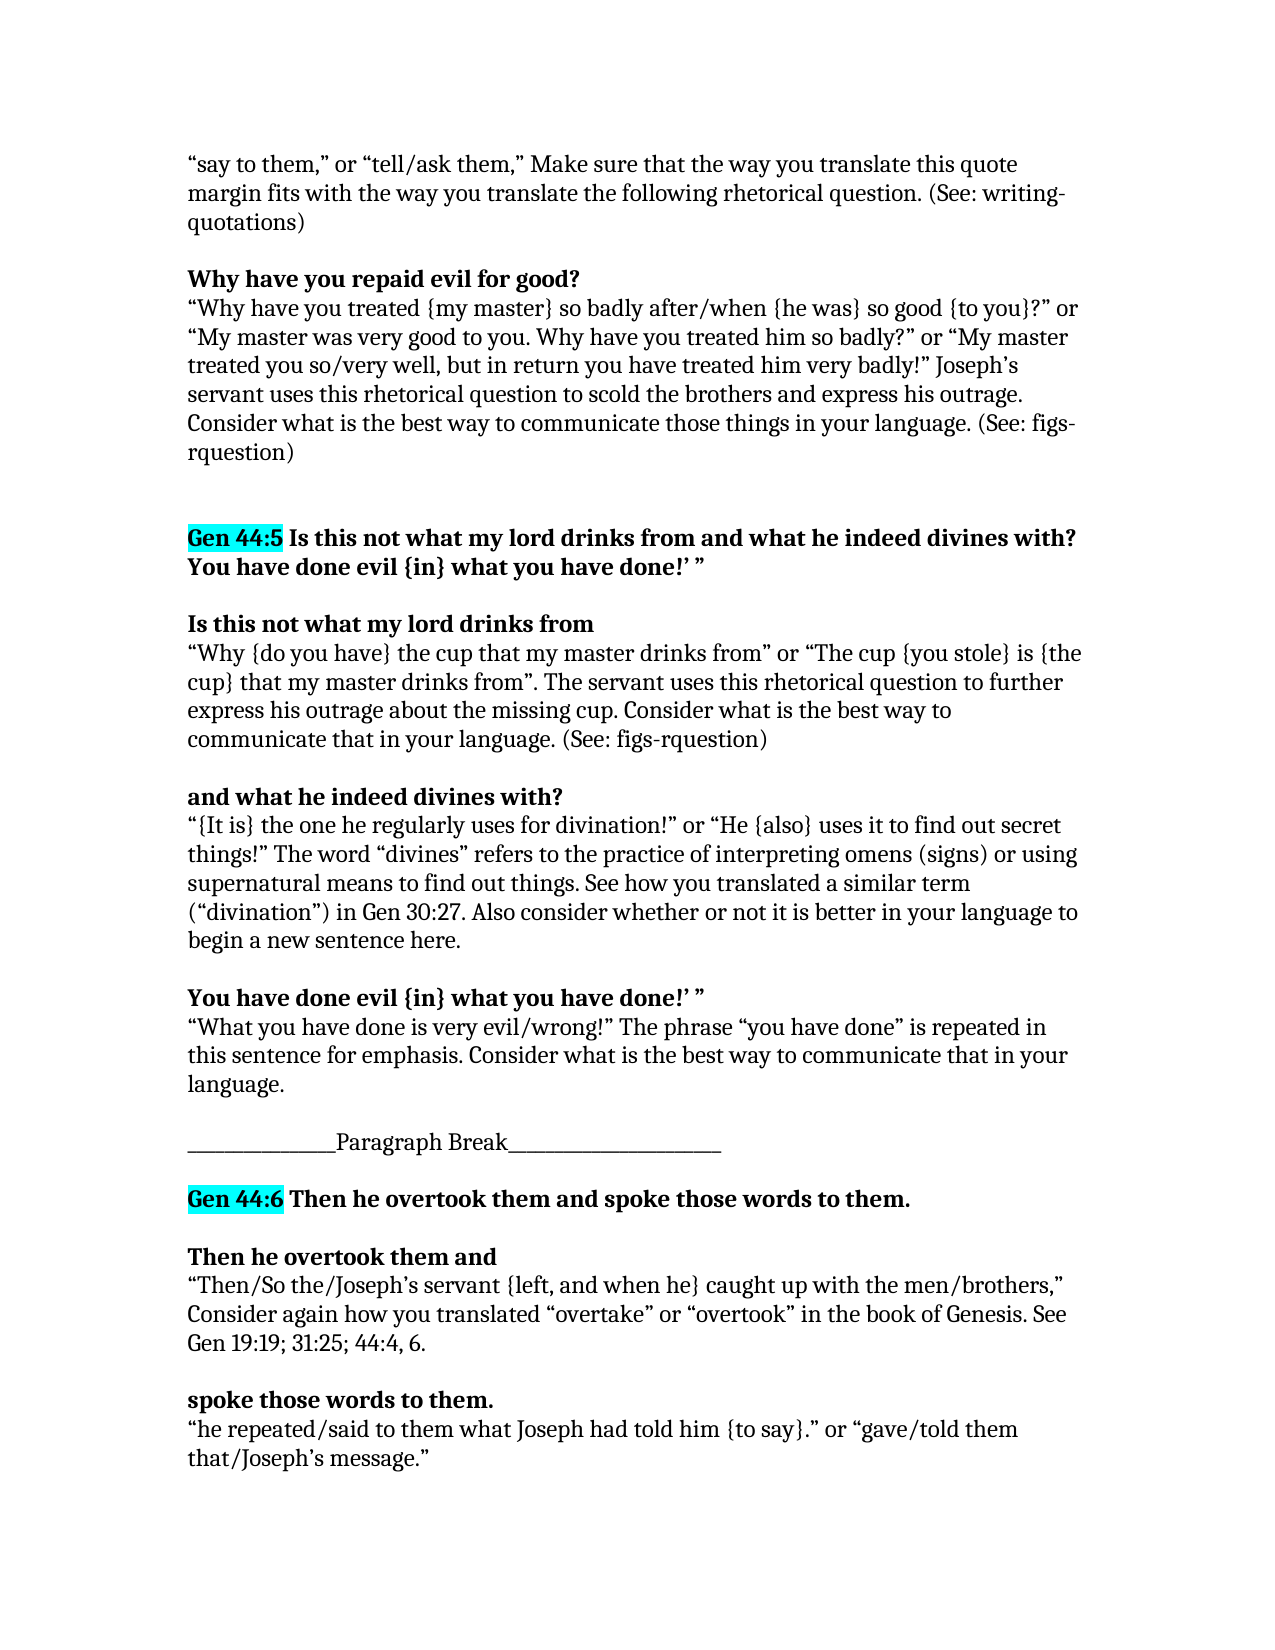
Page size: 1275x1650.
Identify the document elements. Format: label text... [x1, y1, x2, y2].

text Gen 44:5 Is this not what my lord drinks from and what he indeed divines with? You have done evil {in} what you have done!’ ” [187, 524, 1087, 581]
text ________________Paragraph Break_______________________ [187, 1127, 1087, 1156]
text You have done evil {in} what you have done!’ ” [187, 984, 1087, 1012]
text Gen 44:6 Then he overtook them and spoke those words to them. [284, 1185, 1087, 1214]
text Why have you repaid evil for good? [187, 265, 1087, 294]
text spoke those words to them. [187, 1386, 1087, 1415]
text “Why have you treated {my master} so badly after/when {he was} so good {to you}?” or “My master was very good to you. Why have you treated him so badly?” or “My master treated you so/very well, but in return you have treated him very badly!” Joseph’s servant uses this rhetorical question to scold the brothers and express his outrage. Consider what is the best way to communicate those things in your language. (See: figs-rquestion) [187, 294, 1087, 466]
text Then he overtook them and [187, 1242, 1087, 1271]
text “Then/So the/Joseph’s servant {left, and when he} caught up with the men/brothers,” Consider again how you translated “overtake” or “overtook” in the book of Genesis. See Gen 19:19; 31:25; 44:4, 6. [187, 1271, 1087, 1357]
text and what he indeed divines with? [187, 782, 1087, 811]
text “{It is} the one he regularly uses for divination!” or “He {also} uses it to find out secret things!” The word “divines” refers to the practice of interpreting omens (signs) or using supernatural means to find out things. See how you translated a similar term (“divination”) in Gen 30:27. Also consider whether or not it is better in your language to begin a new sentence here. [187, 811, 1087, 955]
text “he repeated/said to them what Joseph had told him {to say}.” or “gave/told them that/Joseph’s message.” [187, 1415, 1087, 1472]
text “say to them,” or “tell/ask them,” Make sure that the way you translate this quote margin fits with the way you translate the following rhetorical question. (See: writing-quotations) [187, 150, 1087, 236]
text “Why {do you have} the cup that my master drinks from” or “The cup {you stole} is {the cup} that my master drinks from”. The servant uses this rhetorical question to further express his outrage about the missing cup. Consider what is the best way to communicate that in your language. (See: figs-rquestion) [187, 639, 1087, 754]
text “What you have done is very evil/wrong!” The phrase “you have done” is repeated in this sentence for emphasis. Consider what is the best way to communicate that in your language. [187, 1012, 1087, 1099]
text Is this not what my lord drinks from [187, 610, 1087, 639]
